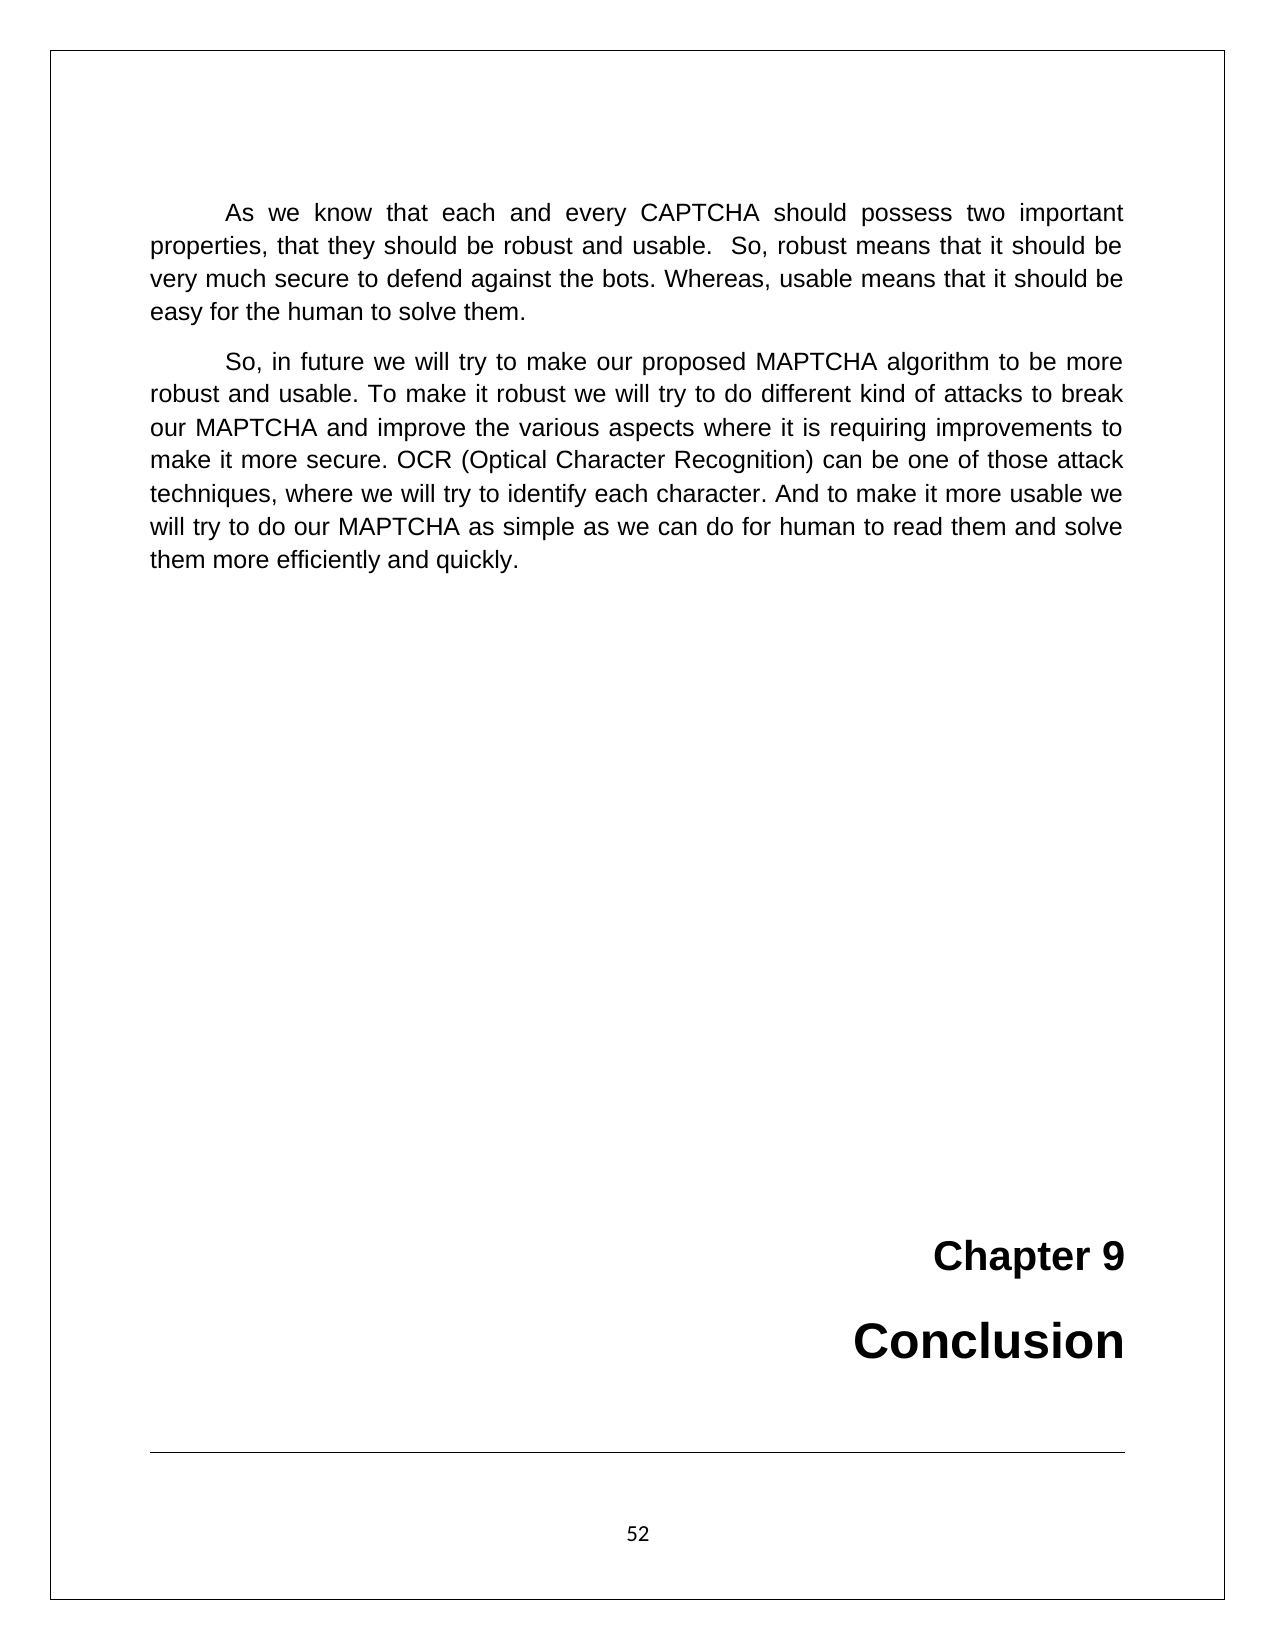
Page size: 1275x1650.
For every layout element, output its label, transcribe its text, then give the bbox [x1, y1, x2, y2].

text Conclusion [150, 1311, 1125, 1369]
text So, in future we will try to make our proposed MAPTCHA algorithm to be more robust and usable. To make it robust we will try to do different kind of attacks to break our MAPTCHA and improve the various aspects where it is requiring improvements to make it more secure. OCR (Optical Character Recognition) can be one of those attack techniques, where we will try to identify each character. And to make it more usable we will try to do our MAPTCHA as simple as we can do for human to read them and solve them more efficiently and quickly. [150, 346, 1125, 573]
text As we know that each and every CAPTCHA should possess two important properties, that they should be robust and usable. So, robust means that it should be very much secure to defend against the bots. Whereas, usable means that it should be easy for the human to solve them. [150, 198, 1125, 326]
text Chapter 9 [150, 1231, 1125, 1279]
